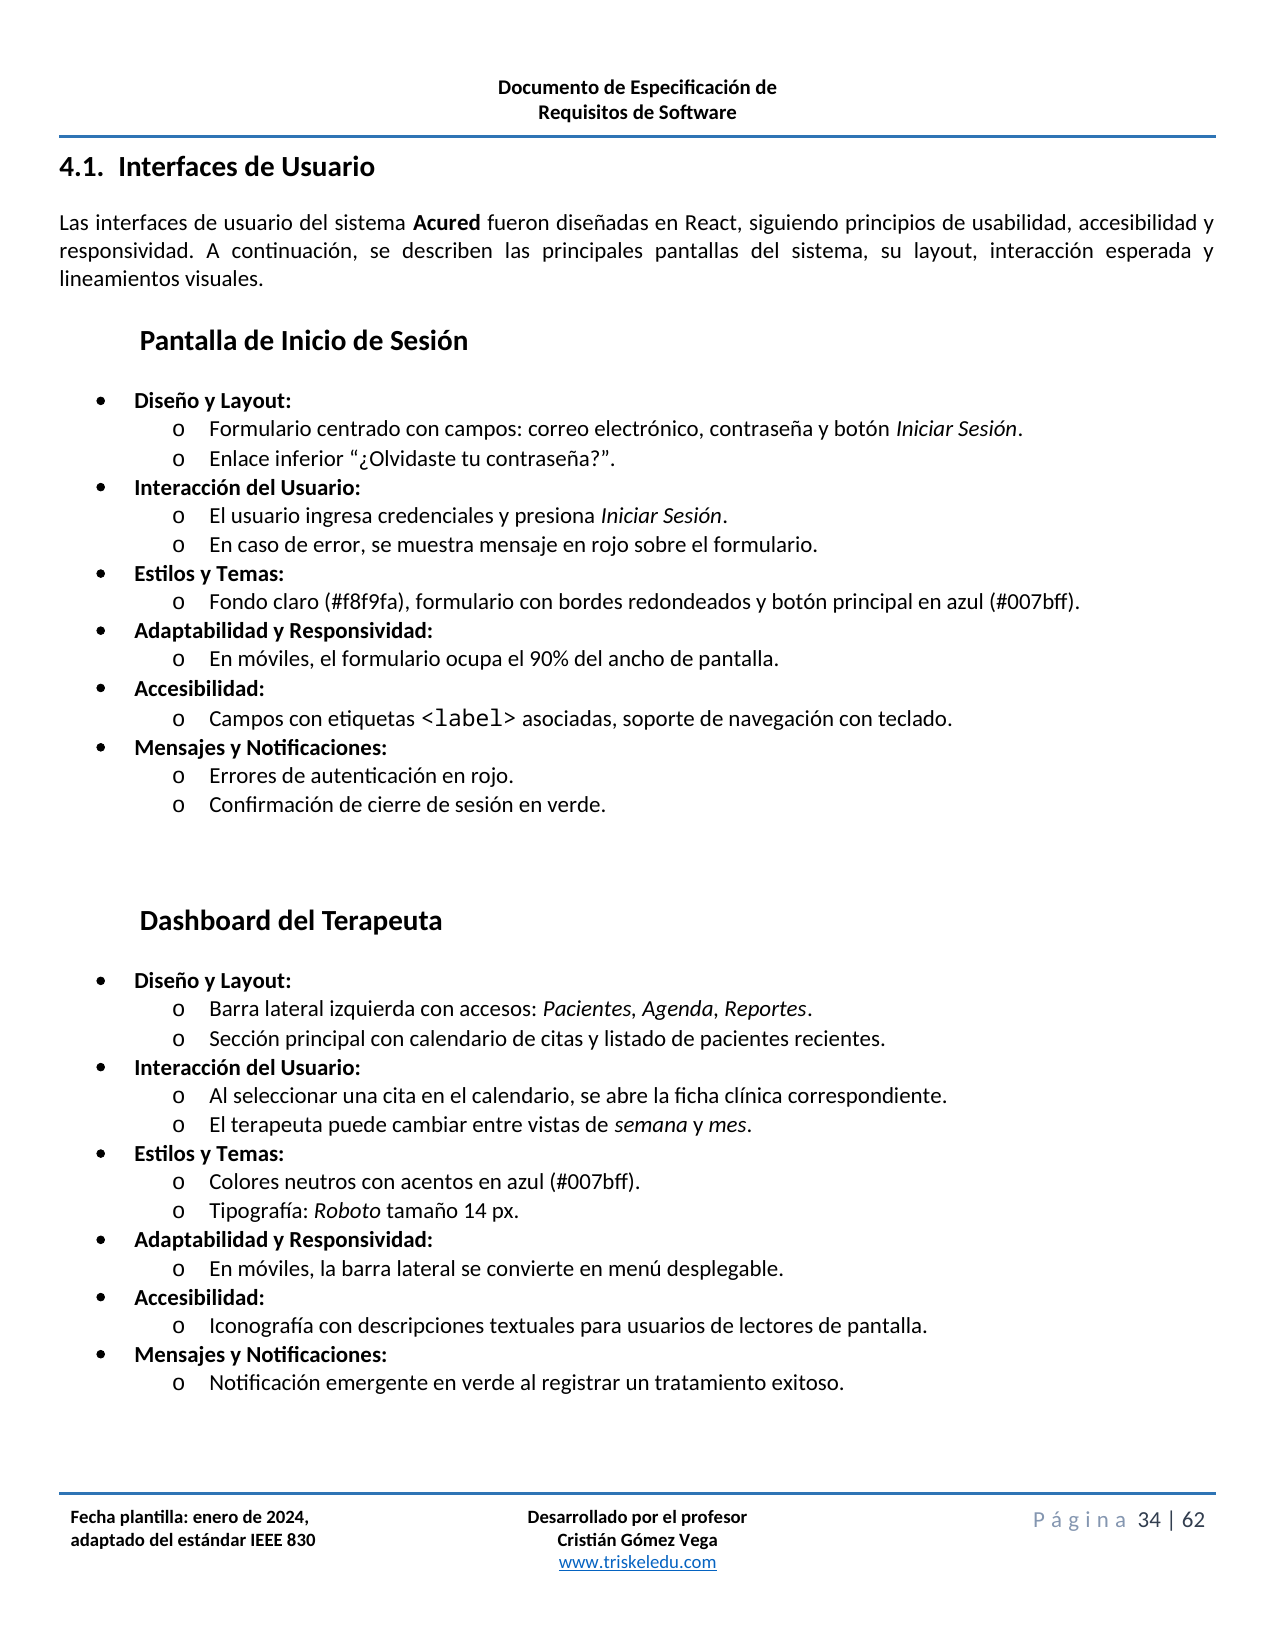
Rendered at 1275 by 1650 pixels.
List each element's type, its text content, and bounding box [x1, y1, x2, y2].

list Al seleccionar una cita en el calendario, se abre la ficha clínica correspondiente. [172, 1081, 1216, 1110]
list Iconografía con descripciones textuales para usuarios de lectores de pantalla. [172, 1311, 1216, 1340]
list Mensajes y Notificaciones: [97, 733, 1216, 761]
list Interacción del Usuario: [97, 473, 1216, 501]
list Formulario centrado con campos: correo electrónico, contraseña y botón Iniciar Sesión. [172, 414, 1216, 444]
list Mensajes y Notificaciones: [97, 1340, 1216, 1368]
list Errores de autenticación en rojo. [172, 761, 1216, 790]
list En móviles, el formulario ocupa el 90% del ancho de pantalla. [172, 644, 1216, 674]
list Accesibilidad: [97, 1283, 1216, 1311]
list Fondo claro (#f8f9fa), formulario con bordes redondeados y botón principal en azul (#007bff). [172, 587, 1216, 616]
subtitle Pantalla de Inicio de Sesión [133, 322, 1216, 357]
text Las interfaces de usuario del sistema Acured fueron diseñadas en React, siguiendo principios de usabilidad, accesibilidad y responsividad. A continuación, se describen las principales pantallas del sistema, su layout, interacción esperada y lineamientos visuales. [59, 208, 1216, 292]
list El terapeuta puede cambiar entre vistas de semana y mes. [172, 1110, 1216, 1139]
list Accesibilidad: [97, 674, 1216, 702]
list Enlace inferior “¿Olvidaste tu contraseña?”. [172, 444, 1216, 473]
list Confirmación de cierre de sesión en verde. [172, 790, 1216, 819]
list El usuario ingresa credenciales y presiona Iniciar Sesión. [172, 501, 1216, 530]
list En caso de error, se muestra mensaje en rojo sobre el formulario. [172, 530, 1216, 559]
list Adaptabilidad y Responsividad: [97, 1226, 1216, 1254]
list Sección principal con calendario de citas y listado de pacientes recientes. [172, 1024, 1216, 1053]
list Estilos y Temas: [97, 559, 1216, 587]
list Interacción del Usuario: [97, 1053, 1216, 1081]
list Colores neutros con acentos en azul (#007bff). [172, 1167, 1216, 1196]
subtitle Interfaces de Usuario [59, 148, 1216, 183]
list Diseño y Layout: [97, 387, 1216, 414]
list En móviles, la barra lateral se convierte en menú desplegable. [172, 1254, 1216, 1283]
list Tipografía: Roboto tamaño 14 px. [172, 1196, 1216, 1226]
list Adaptabilidad y Responsividad: [97, 616, 1216, 644]
subtitle Dashboard del Terapeuta [133, 902, 1216, 937]
list Barra lateral izquierda con accesos: Pacientes, Agenda, Reportes. [172, 994, 1216, 1024]
list Notificación emergente en verde al registrar un tratamiento exitoso. [172, 1368, 1216, 1397]
list Estilos y Temas: [97, 1139, 1216, 1167]
list Campos con etiquetas <label> asociadas, soporte de navegación con teclado. [172, 702, 1216, 733]
list Diseño y Layout: [97, 967, 1216, 994]
